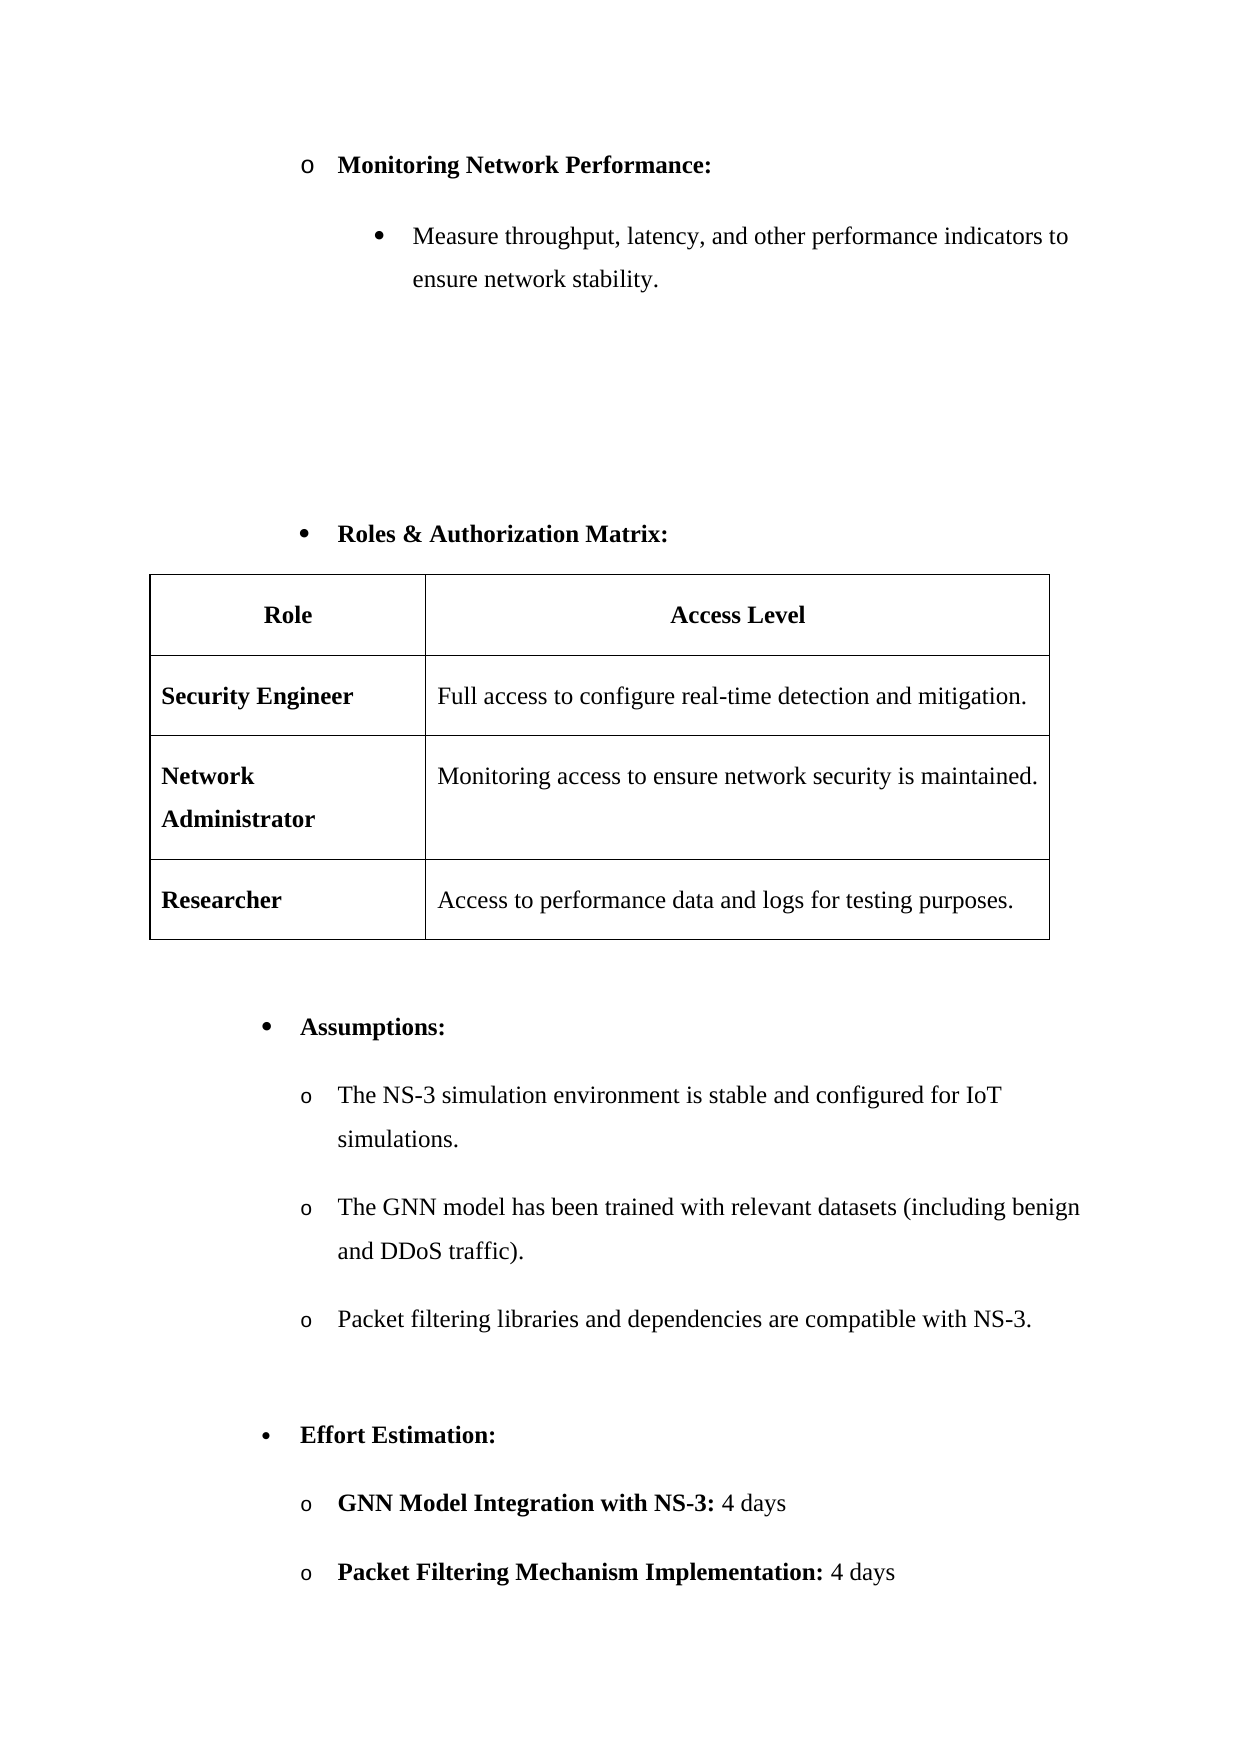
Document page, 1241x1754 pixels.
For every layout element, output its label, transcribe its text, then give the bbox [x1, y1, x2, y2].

list Roles & Authorization Matrix: [300, 519, 1090, 547]
list GNN Model Integration with NS-3: 4 days [300, 1488, 1090, 1518]
table_cell Full access to configure real-time detection and mitigation. [426, 656, 1049, 735]
list Effort Estimation: [262, 1420, 1090, 1449]
table_cell Access to performance data and logs for testing purposes. [426, 860, 1049, 939]
list Assumptions: [262, 1012, 1090, 1041]
list The NS-3 simulation environment is stable and configured for IoT simulations. [300, 1080, 1090, 1153]
table_cell Security Engineer [151, 656, 425, 735]
list Packet filtering libraries and dependencies are compatible with NS-3. [300, 1304, 1090, 1334]
list The GNN model has been trained with relevant datasets (including benign and DDoS traffic). [300, 1192, 1090, 1265]
table_header Access Level [426, 575, 1049, 655]
table_cell Monitoring access to ensure network security is maintained. [426, 736, 1049, 859]
table_header Role [151, 575, 425, 655]
list Measure throughput, latency, and other performance indicators to ensure network stability. [375, 221, 1090, 293]
table_cell Network Administrator [151, 736, 425, 859]
table_cell Researcher [151, 860, 425, 939]
list Packet Filtering Mechanism Implementation: 4 days [300, 1557, 1090, 1587]
list Monitoring Network Performance: [300, 150, 1090, 181]
